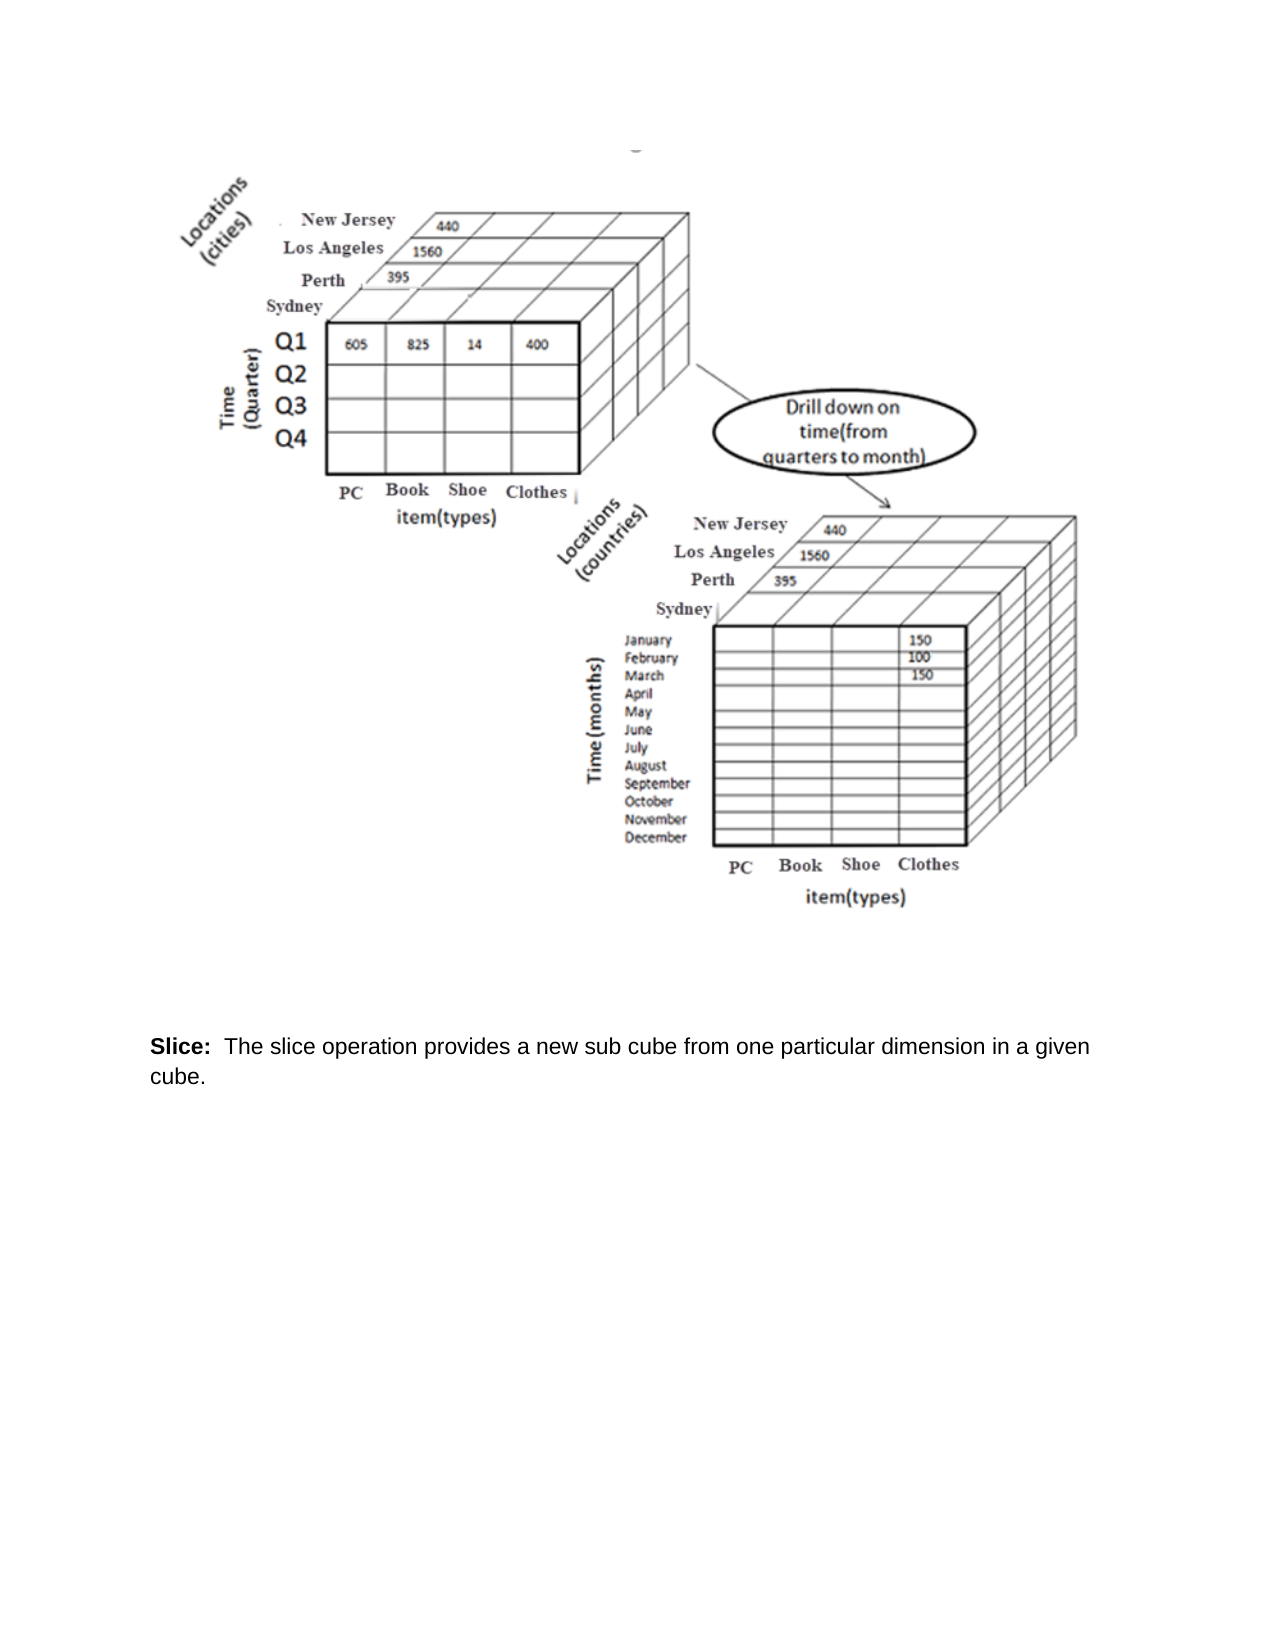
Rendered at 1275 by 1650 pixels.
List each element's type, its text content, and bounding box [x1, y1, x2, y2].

text Slice: The slice operation provides a new sub cube from one particular dimension in a given cube. [150, 1033, 1125, 1089]
picture [150, 150, 1125, 909]
